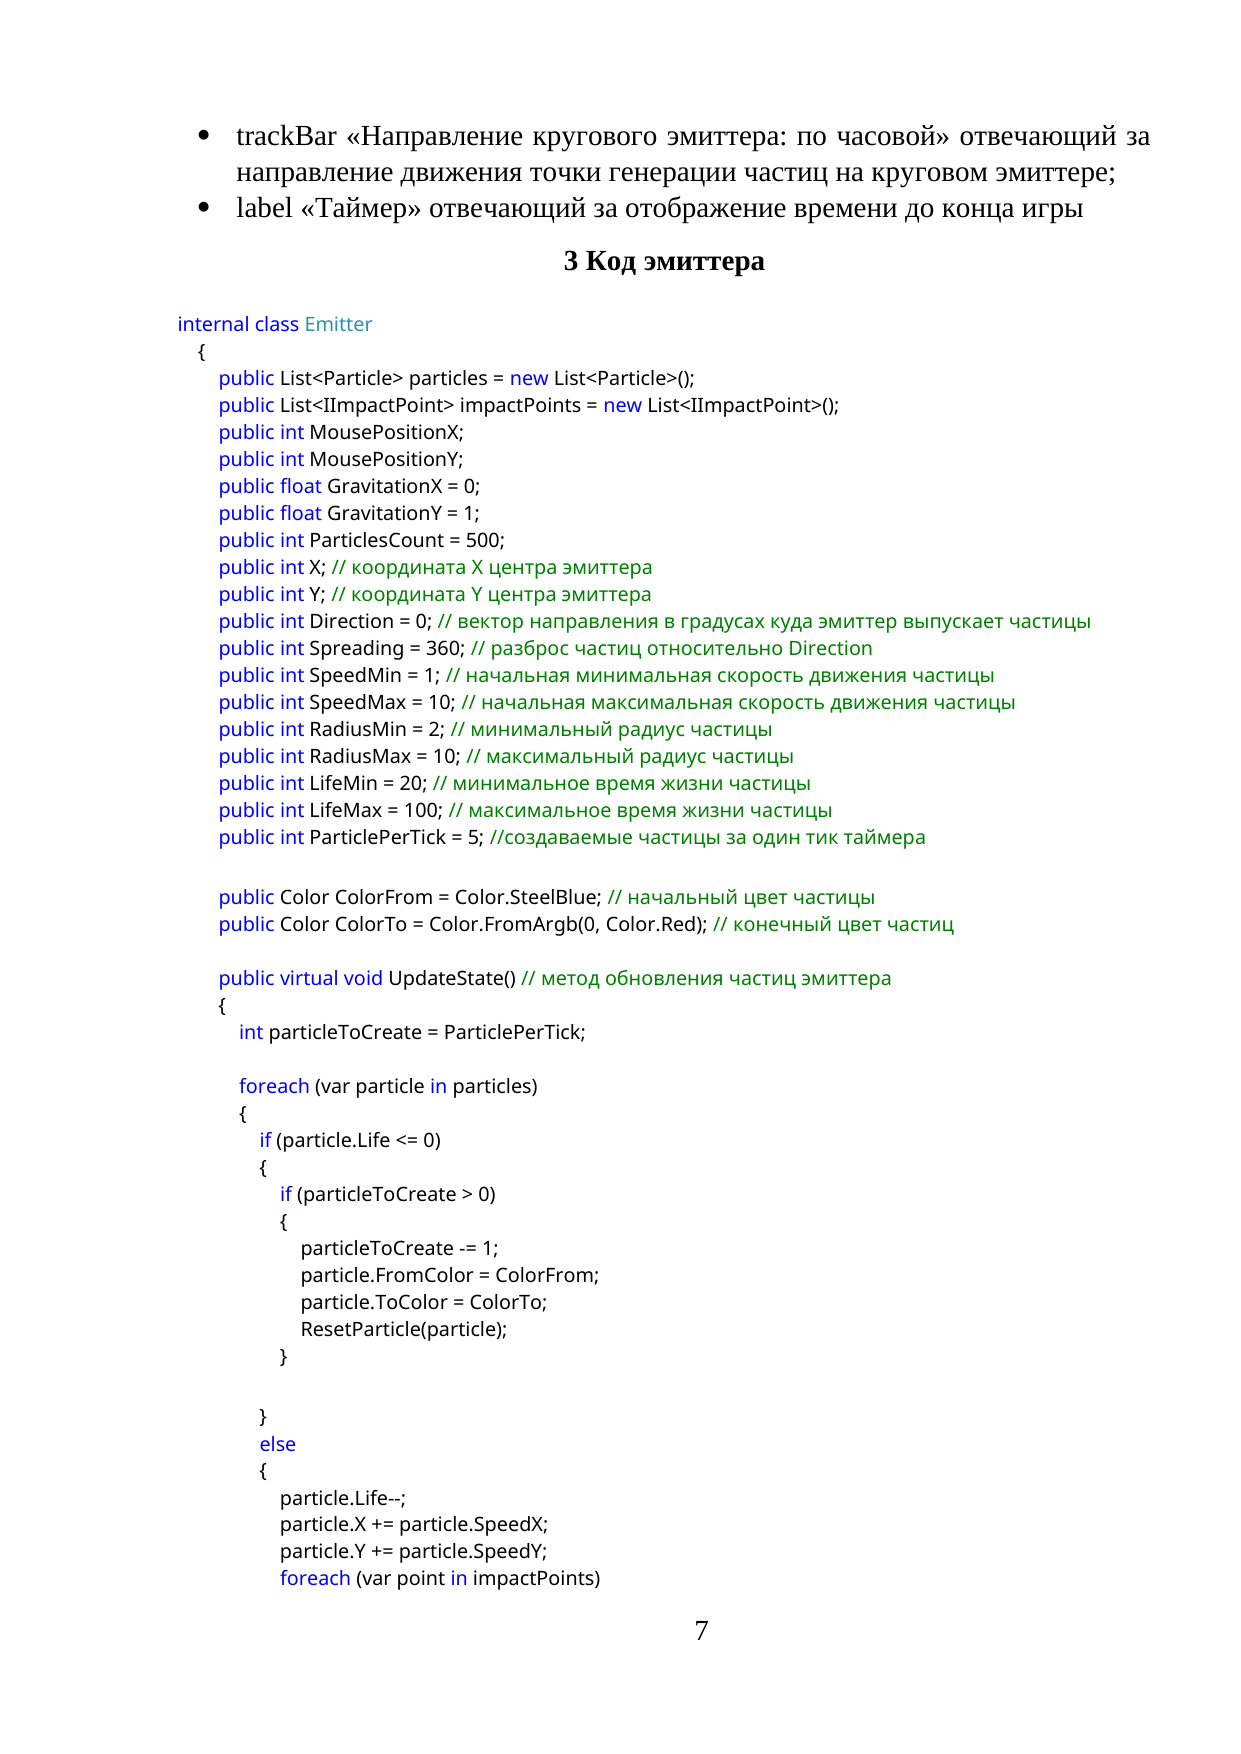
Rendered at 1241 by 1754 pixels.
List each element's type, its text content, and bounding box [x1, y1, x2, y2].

text particle.ToColor = ColorTo; [177, 1288, 1152, 1315]
list label «Таймер» отвечающий за отображение времени до конца игры [199, 191, 1152, 224]
text public List<Particle> particles = new List<Particle>(); [177, 364, 1152, 391]
text { [177, 1099, 1152, 1126]
text { [177, 1457, 1152, 1484]
text } [177, 1342, 1152, 1369]
text { [177, 992, 1152, 1018]
text internal class Emitter [177, 311, 1152, 337]
text public Color ColorFrom = Color.SteelBlue; // начальный цвет частицы [177, 884, 1152, 911]
text public int MousePositionX; [177, 418, 1152, 445]
text { [177, 337, 1152, 364]
text public Color ColorTo = Color.FromArgb(0, Color.Red); // конечный цвет частиц [177, 911, 1152, 938]
text public List<IImpactPoint> impactPoints = new List<IImpactPoint>(); [177, 391, 1152, 418]
text public int MousePositionY; [177, 445, 1152, 472]
text { [177, 1207, 1152, 1234]
text int particleToCreate = ParticlePerTick; [177, 1018, 1152, 1046]
text if (particleToCreate > 0) [177, 1180, 1152, 1207]
text else [177, 1430, 1152, 1457]
text public int RadiusMax = 10; // максимальный радиус частицы [177, 742, 1152, 769]
text public int Spreading = 360; // разброс частиц относительно Direction [177, 634, 1152, 661]
text particle.Y += particle.SpeedY; [177, 1538, 1152, 1565]
text public int LifeMax = 100; // максимальное время жизни частицы [177, 796, 1152, 823]
text foreach (var point in impactPoints) [177, 1565, 1152, 1592]
text particle.Life--; [177, 1484, 1152, 1511]
text public int LifeMin = 20; // минимальное время жизни частицы [177, 769, 1152, 796]
text public int Direction = 0; // вектор направления в градусах куда эмиттер выпускает частицы [177, 607, 1152, 634]
text ResetParticle(particle); [177, 1315, 1152, 1342]
text public float GravitationY = 1; [177, 499, 1152, 526]
text public int X; // координата X центра эмиттера [177, 553, 1152, 580]
text public int ParticlePerTick = 5; //создаваемые частицы за один тик таймера [177, 823, 1152, 850]
text particle.X += particle.SpeedX; [177, 1511, 1152, 1538]
text public int RadiusMin = 2; // минимальный радиус частицы [177, 715, 1152, 742]
text public float GravitationX = 0; [177, 472, 1152, 499]
text foreach (var particle in particles) [177, 1072, 1152, 1099]
text particle.FromColor = ColorFrom; [177, 1261, 1152, 1288]
text public int Y; // координата Y центра эмиттера [177, 580, 1152, 607]
subtitle 3 Код эмиттера [177, 243, 1152, 277]
text } [177, 1403, 1152, 1430]
text { [177, 1153, 1152, 1180]
text particleToCreate -= 1; [177, 1234, 1152, 1261]
text public int SpeedMin = 1; // начальная минимальная скорость движения частицы [177, 661, 1152, 688]
text public int ParticlesCount = 500; [177, 526, 1152, 553]
text public int SpeedMax = 10; // начальная максимальная скорость движения частицы [177, 688, 1152, 715]
list trackBar «Направление кругового эмиттера: по часовой» отвечающий за направление движения точки генерации частиц на круговом эмиттере; [199, 118, 1152, 188]
text public virtual void UpdateState() // метод обновления частиц эмиттера [177, 964, 1152, 992]
text if (particle.Life <= 0) [177, 1126, 1152, 1153]
